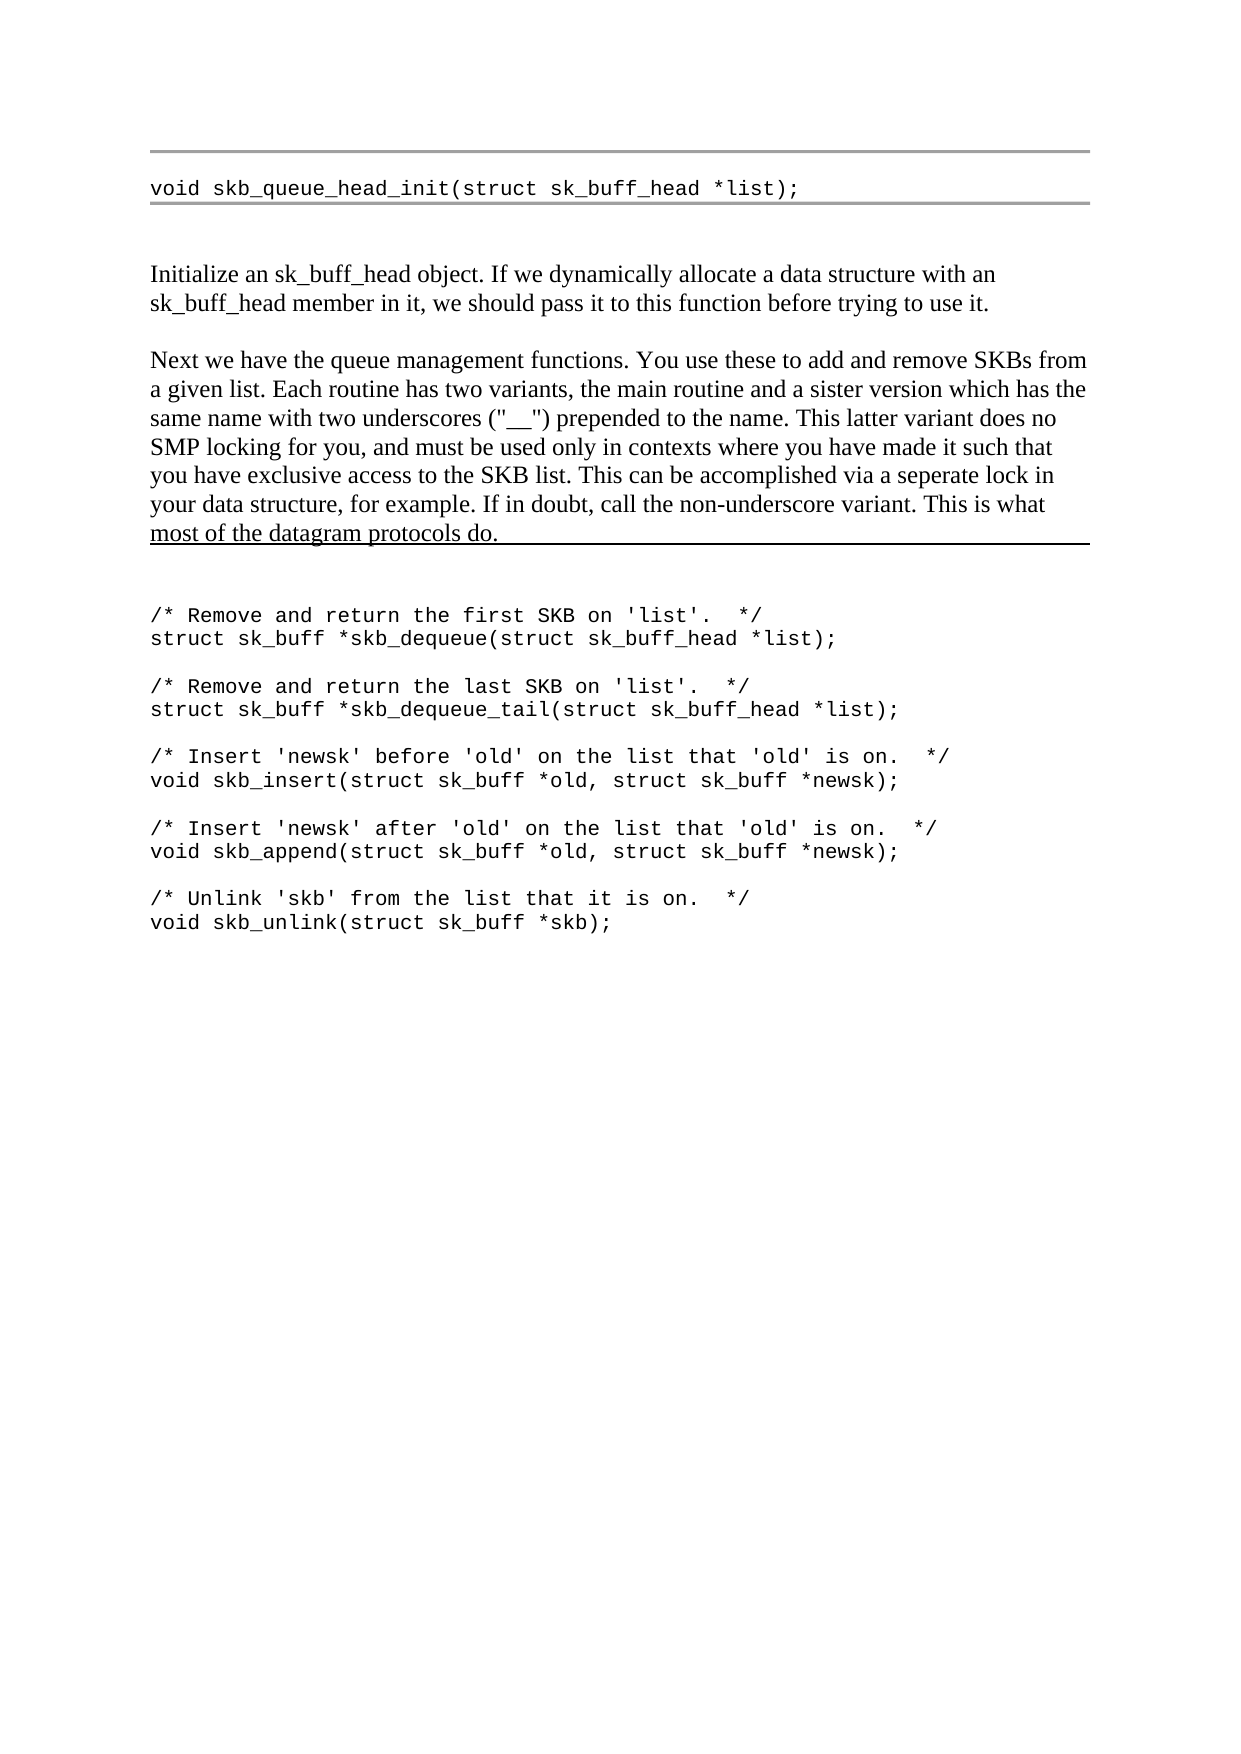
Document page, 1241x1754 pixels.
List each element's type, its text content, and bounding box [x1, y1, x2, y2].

text Next we have the queue management functions. You use these to add and remove SKBs from a given list. Each routine has two variants, the main routine and a sister version which has the same name with two underscores ("__") prepended to the name. This latter variant does no SMP locking for you, and must be used only in contexts where you have made it such that you have exclusive access to the SKB list. This can be accomplished via a seperate lock in your data structure, for example. If in doubt, call the non-underscore variant. This is what most of the datagram protocols do. [150, 346, 1090, 543]
text /* Insert 'newsk' after 'old' on the list that 'old' is on. */ [150, 817, 1090, 841]
text void skb_append(struct sk_buff *old, struct sk_buff *newsk); [150, 841, 1090, 865]
text void skb_insert(struct sk_buff *old, struct sk_buff *newsk); [150, 770, 1090, 794]
text /* Remove and return the last SKB on 'list'. */ [150, 676, 1090, 699]
text struct sk_buff *skb_dequeue_tail(struct sk_buff_head *list); [150, 699, 1090, 723]
text Initialize an sk_buff_head object. If we dynamically allocate a data structure with an sk_buff_head member in it, we should pass it to this function before trying to use it. [150, 259, 1090, 316]
text /* Remove and return the first SKB on 'list'. */ [150, 576, 1090, 628]
text /* Unlink 'skb' from the list that it is on. */ [150, 888, 1090, 912]
text void skb_queue_head_init(struct sk_buff_head *list); [150, 178, 1090, 201]
text void skb_unlink(struct sk_buff *skb); [150, 912, 1090, 936]
text /* Insert 'newsk' before 'old' on the list that 'old' is on. */ [150, 747, 1090, 770]
text struct sk_buff *skb_dequeue(struct sk_buff_head *list); [150, 628, 1090, 652]
